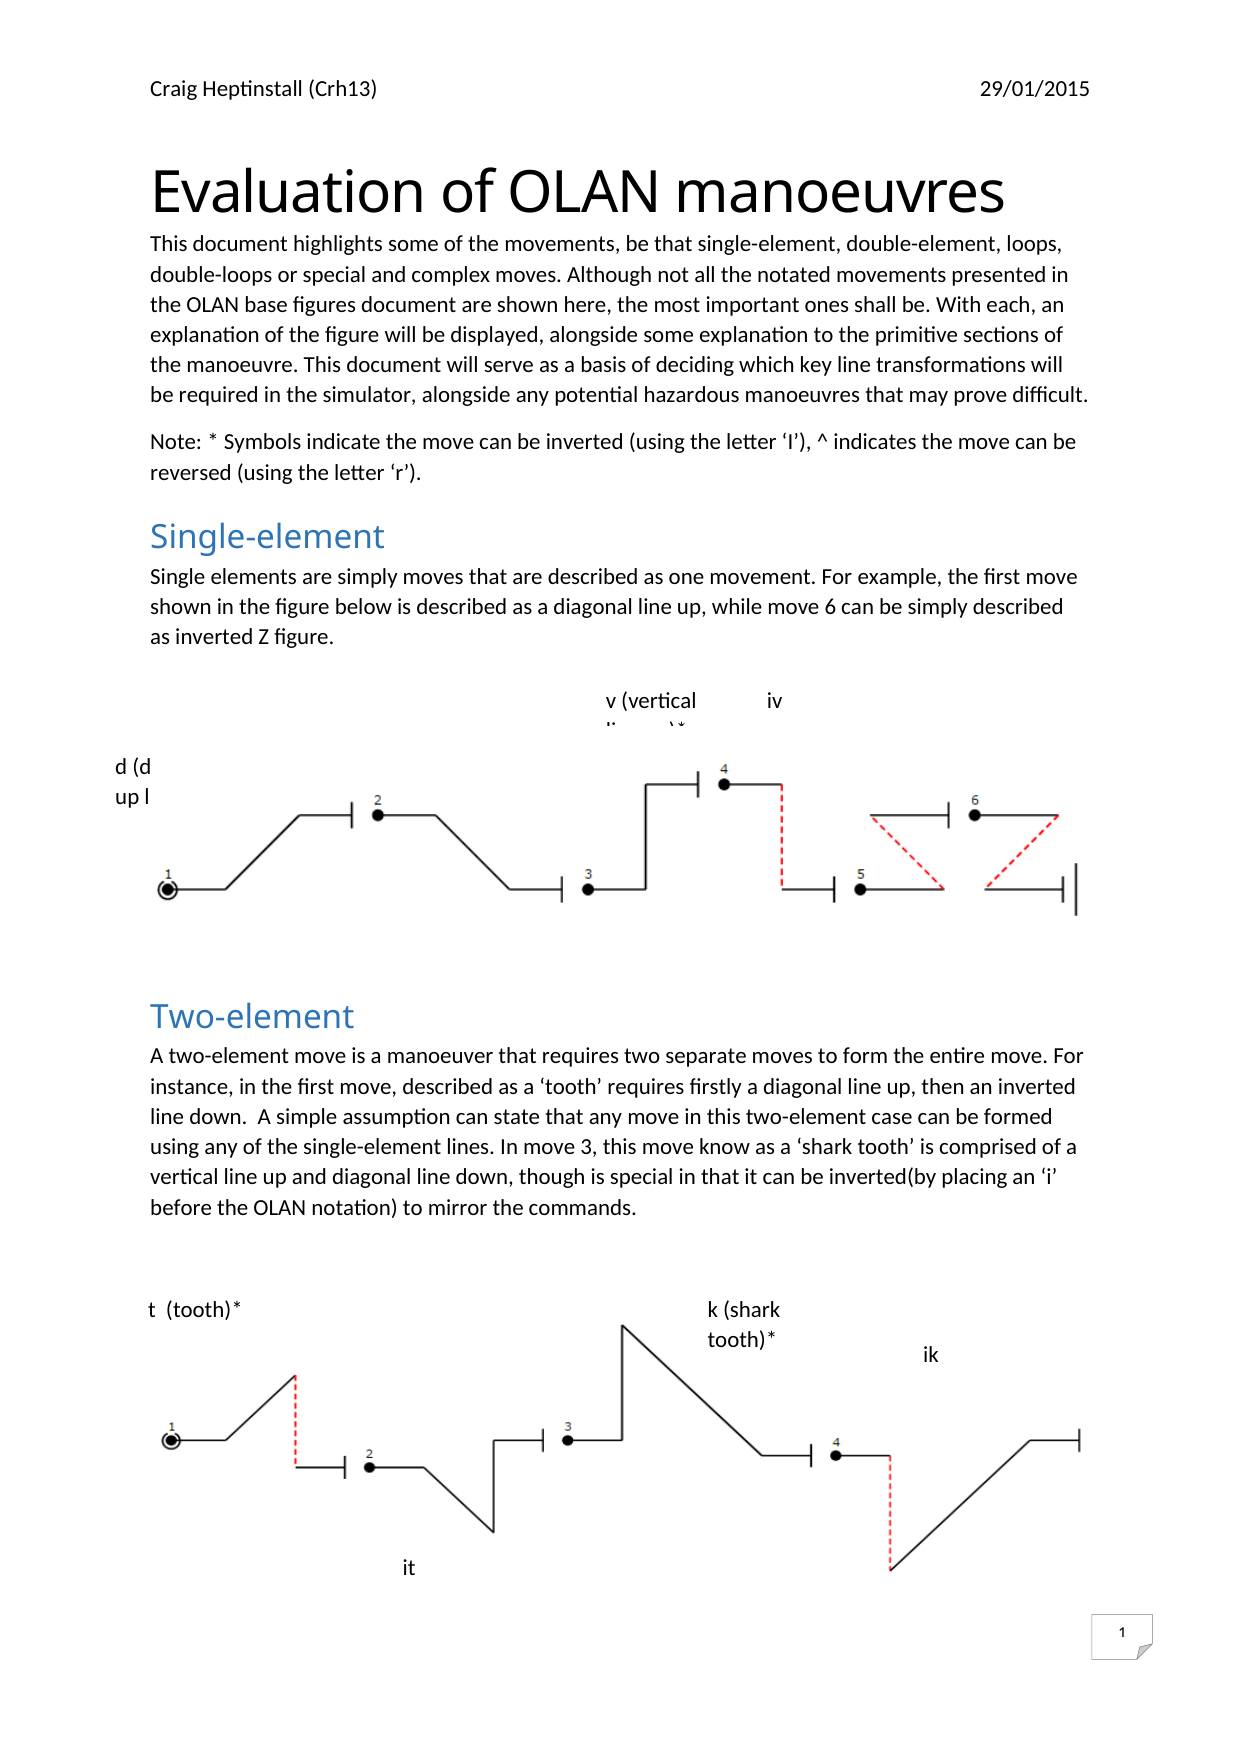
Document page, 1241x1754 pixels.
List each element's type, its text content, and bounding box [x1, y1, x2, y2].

title Evaluation of OLAN manoeuvres [150, 150, 1090, 229]
picture [150, 726, 1090, 966]
picture [150, 1286, 1088, 1588]
subtitle Two-element [150, 993, 1090, 1038]
text This document highlights some of the movements, be that single-element, double-element, loops, double-loops or special and complex moves. Although not all the notated movements presented in the OLAN base figures document are shown here, the most important ones shall be. With each, an explanation of the figure will be displayed, alongside some explanation to the primitive sections of the manoeuvre. This document will serve as a basis of deciding which key line transformations will be required in the simulator, alongside any potential hazardous manoeuvres that may prove difficult. [150, 229, 1090, 408]
text A two-element move is a manoeuver that requires two separate moves to form the entire move. For instance, in the first move, described as a ‘tooth’ requires firstly a diagonal line up, then an inverted line down. A simple assumption can state that any move in this two-element case can be formed using any of the single-element lines. In move 3, this move know as a ‘shark tooth’ is comprised of a vertical line up and diagonal line down, though is special in that it can be inverted(by placing an ‘i’ before the OLAN notation) to mirror the commands. [150, 1042, 1090, 1221]
text Single elements are simply moves that are described as one movement. For example, the first move shown in the figure below is described as a diagonal line up, while move 6 can be simply described as inverted Z figure. [150, 562, 1090, 650]
text Note: * Symbols indicate the move can be inverted (using the letter ‘I’), ^ indicates the move can be reversed (using the letter ‘r’). [150, 427, 1090, 486]
subtitle Single-element [150, 513, 1090, 558]
